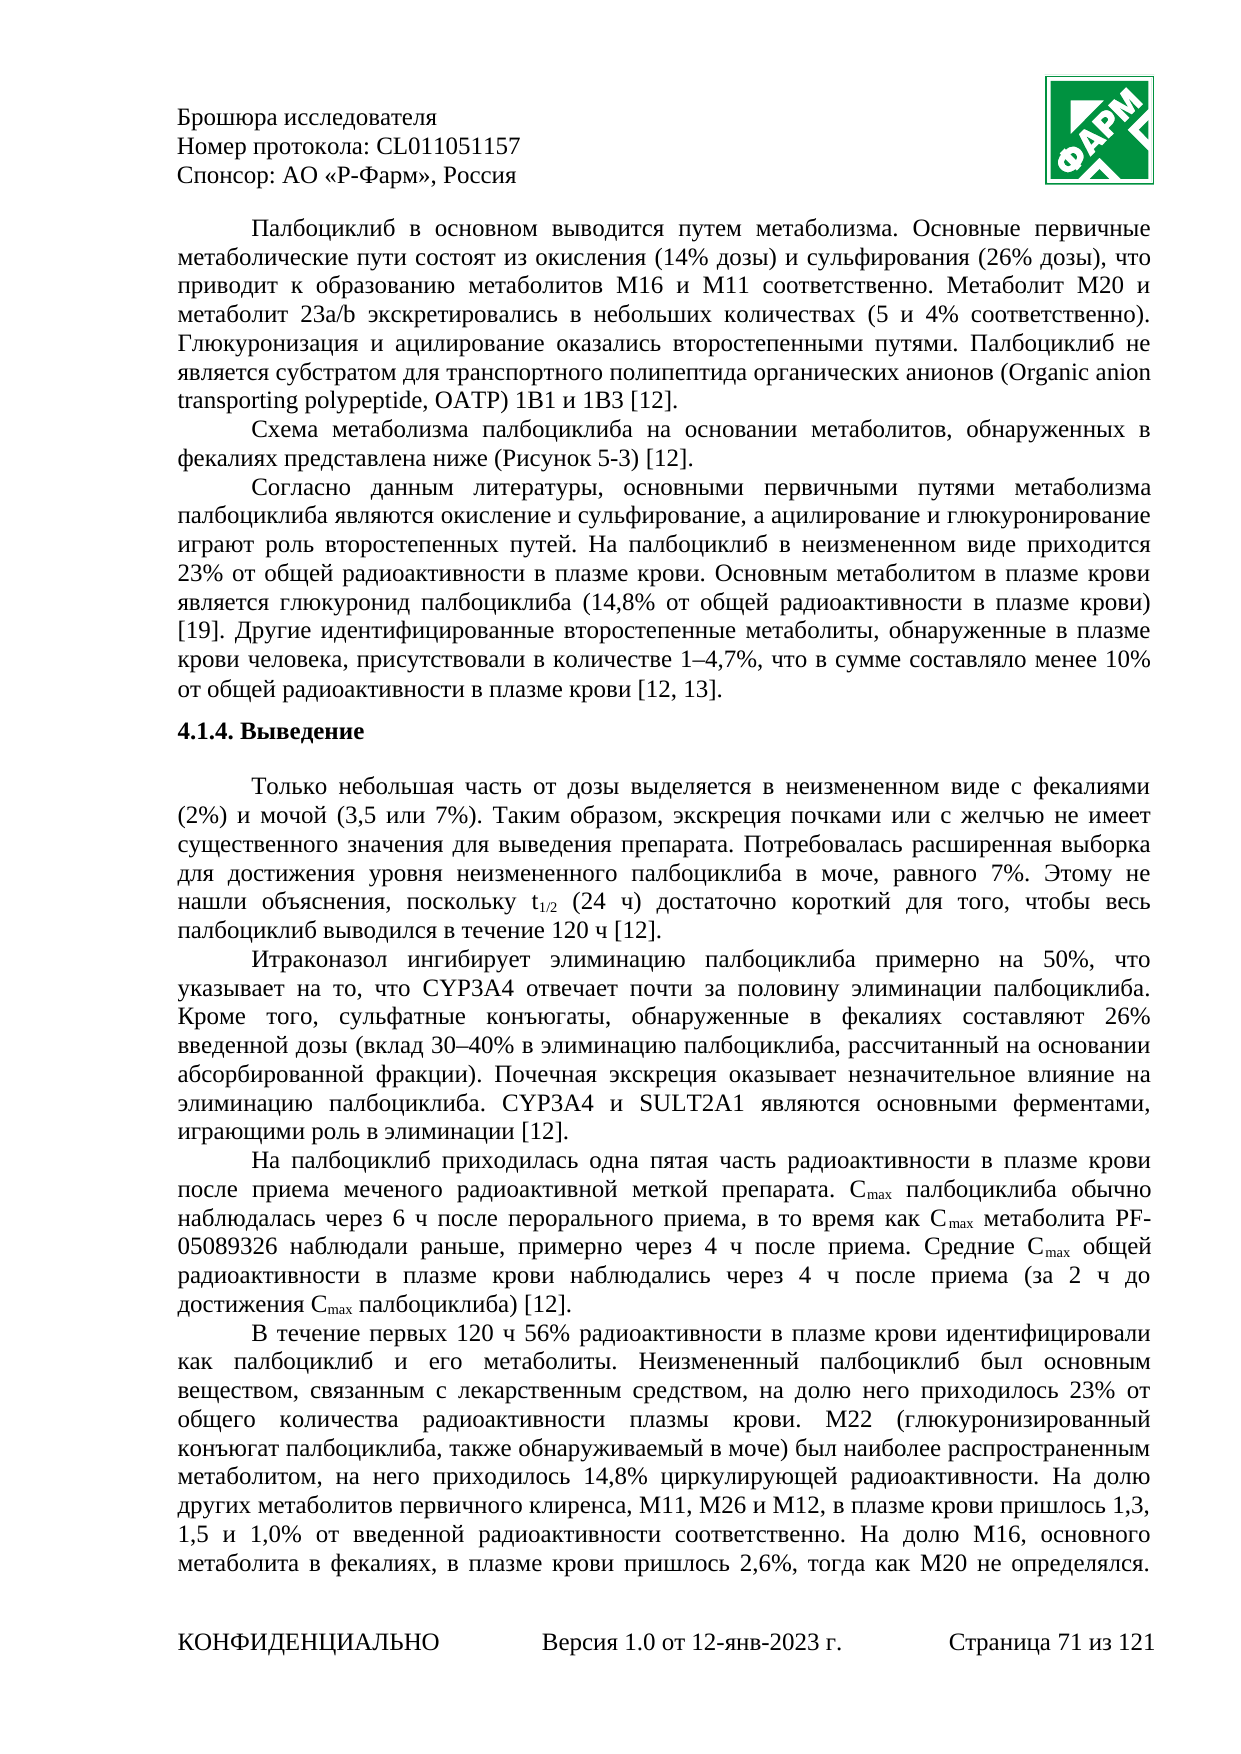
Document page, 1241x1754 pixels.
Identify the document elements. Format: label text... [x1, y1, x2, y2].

text Согласно данным литературы, основными первичными путями метаболизма палбоциклиба являются окисление и сульфирование, а ацилирование и глюкуронирование играют роль второстепенных путей. На палбоциклиб в неизмененном виде приходится 23% от общей радиоактивности в плазме крови. Основным метаболитом в плазме крови является глюкуронид палбоциклиба (14,8% от общей радиоактивности в плазме крови) [19]. Другие идентифицированные второстепенные метаболиты, обнаруженные в плазме крови человека, присутствовали в количестве 1–4,7%, что в сумме составляло менее 10% от общей радиоактивности в плазме крови [12, 13]. [177, 472, 1152, 703]
text Итраконазол ингибирует элиминацию палбоциклиба примерно на 50%, что указывает на то, что CYP3A4 отвечает почти за половину элиминации палбоциклиба. Кроме того, сульфатные конъюгаты, обнаруженные в фекалиях составляют 26% введенной дозы (вклад 30–40% в элиминацию палбоциклиба, рассчитанный на основании абсорбированной фракции). Почечная экскреция оказывает незначительное влияние на элиминацию палбоциклиба. CYP3A4 и SULT2A1 являются основными ферментами, играющими роль в элиминации [12]. [177, 944, 1152, 1145]
text Палбоциклиб в основном выводится путем метаболизма. Основные первичные метаболические пути состоят из окисления (14% дозы) и сульфирования (26% дозы), что приводит к образованию метаболитов М16 и М11 соответственно. Метаболит М20 и метаболит 23a/b экскретировались в небольших количествах (5 и 4% соответственно). Глюкуронизация и ацилирование оказались второстепенными путями. Палбоциклиб не является субстратом для транспортного полипептида органических анионов (Organic anion transporting polypeptide, OATP) 1B1 и 1B3 [12]. [177, 213, 1152, 414]
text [177, 1318, 1152, 1576]
subtitle 4.1.4. Выведение [177, 716, 1152, 744]
text Только небольшая часть от дозы выделяется в неизмененном виде с фекалиями (2%) и мочой (3,5 или 7%). Таким образом, экскреция почками или с желчью не имеет существенного значения для выведения препарата. Потребовалась расширенная выборка для достижения уровня неизмененного палбоциклиба в моче, равного 7%. Этому не нашли объяснения, поскольку t1/2 (24 ч) достаточно короткий для того, чтобы весь палбоциклиб выводился в течение 120 ч [12]. [177, 771, 1152, 944]
text Схема метаболизма палбоциклиба на основании метаболитов, обнаруженных в фекалиях представлена ниже (Рисунок 5-3) [12]. [177, 414, 1152, 472]
text На палбоциклиб приходилась одна пятая часть радиоактивности в плазме крови после приема меченого радиоактивной меткой препарата. Cmax палбоциклиба обычно наблюдалась через 6 ч после перорального приема, в то время как Cmax метаболита PF-05089326 наблюдали раньше, примерно через 4 ч после приема. Средние Cmax общей радиоактивности в плазме крови наблюдались через 4 ч после приема (за 2 ч до достижения Cmax палбоциклиба) [12]. [177, 1145, 1152, 1318]
